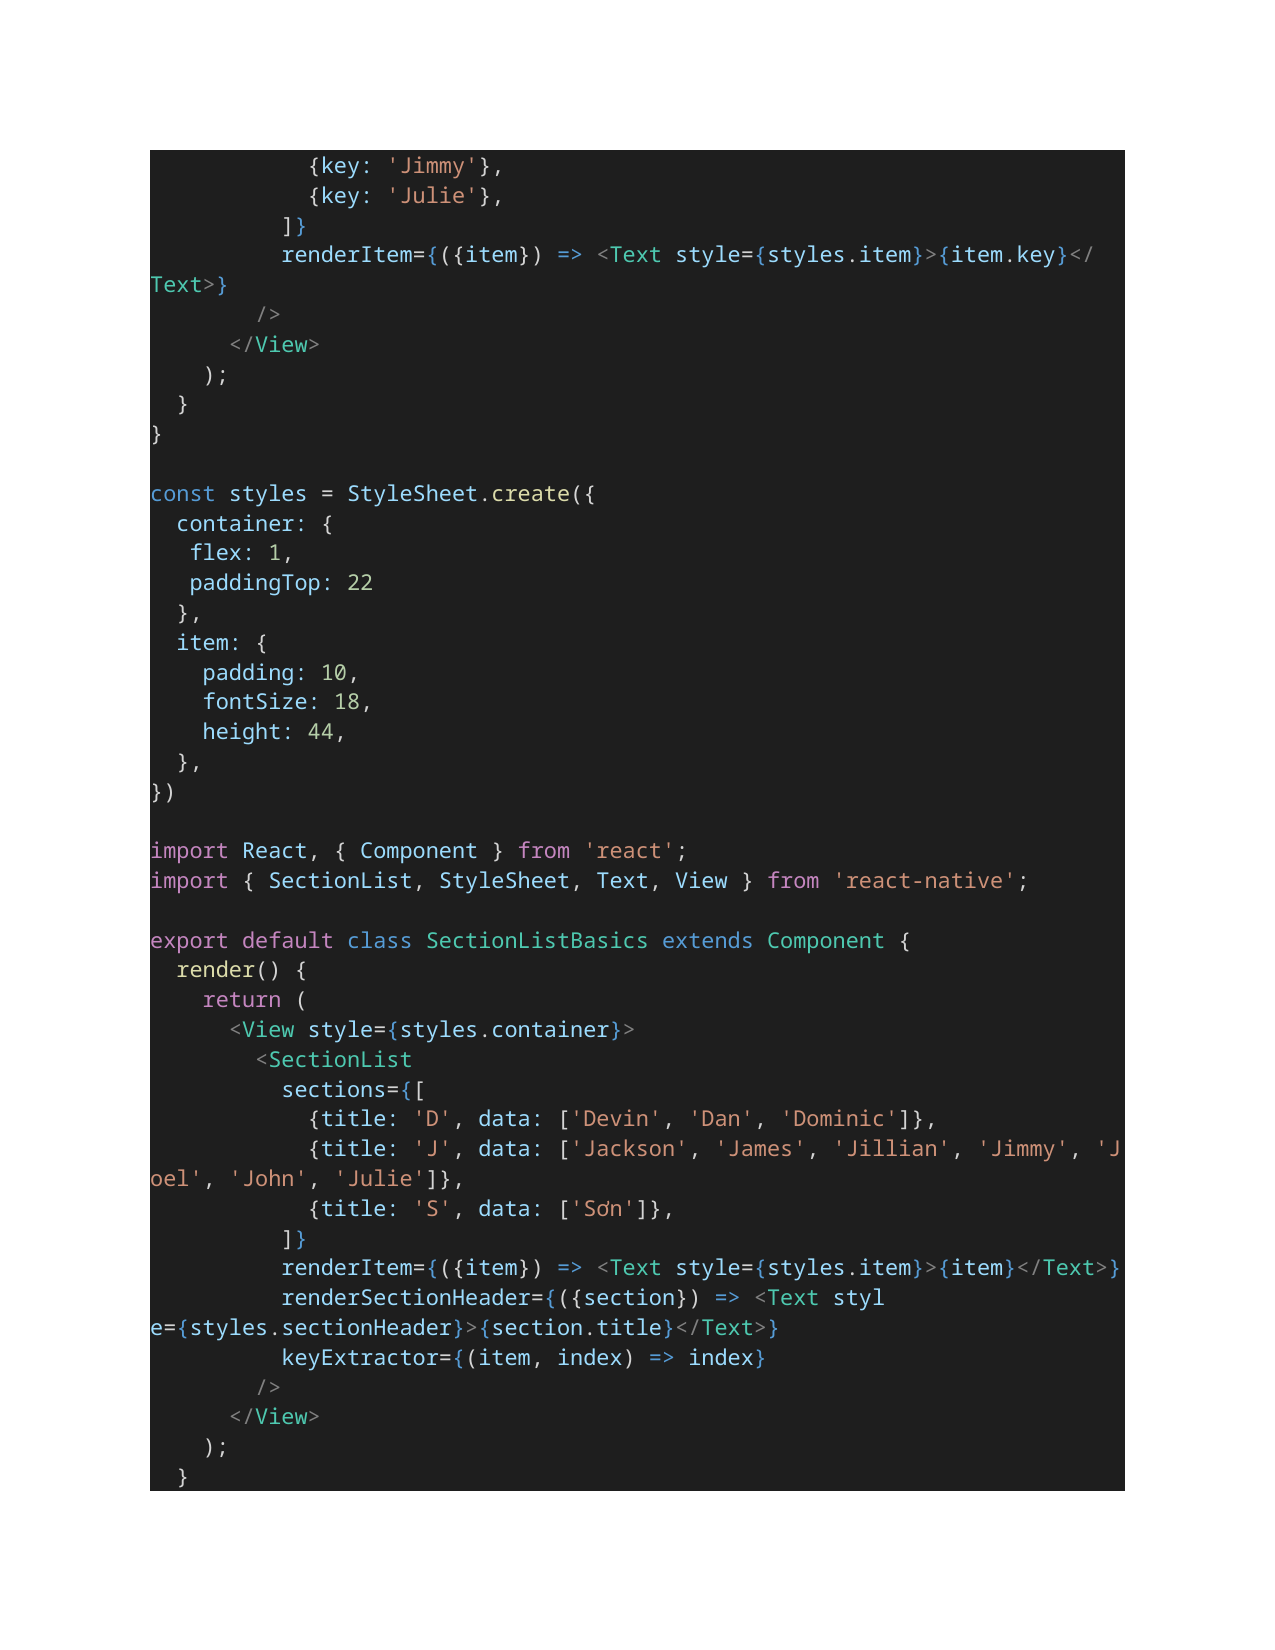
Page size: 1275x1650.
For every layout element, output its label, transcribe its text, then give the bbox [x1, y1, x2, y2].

text {title: 'J', data: ['Jackson', 'James', 'Jillian', 'Jimmy', 'Joel', 'John', 'Julie']}, [150, 1133, 1125, 1193]
text /> [150, 1371, 1125, 1401]
text </View> [150, 329, 1125, 358]
text /> [150, 299, 1125, 329]
text return ( [150, 984, 1125, 1014]
text </View> [150, 1401, 1125, 1431]
text keyExtractor={(item, index) => index} [150, 1342, 1125, 1371]
text {title: 'S', data: ['Sơn']}, [150, 1193, 1125, 1222]
text {title: 'D', data: ['Devin', 'Dan', 'Dominic']}, [150, 1103, 1125, 1133]
text item: { [150, 627, 1125, 656]
text ); [150, 1431, 1125, 1461]
text ]} [150, 209, 1125, 239]
text import { SectionList, StyleSheet, Text, View } from 'react-native'; [150, 865, 1125, 895]
text } [150, 1461, 1125, 1491]
text <View style={styles.container}> [150, 1014, 1125, 1044]
text renderItem={({item}) => <Text style={styles.item}>{item.key}</Text>} [150, 239, 1125, 299]
text }, [150, 746, 1125, 776]
text height: 44, [150, 716, 1125, 746]
text fontSize: 18, [150, 686, 1125, 716]
text const styles = StyleSheet.create({ [150, 478, 1125, 507]
text ]} [150, 1222, 1125, 1252]
text padding: 10, [150, 656, 1125, 686]
text ); [150, 358, 1125, 388]
text <SectionList [150, 1044, 1125, 1073]
text flex: 1, [150, 537, 1125, 567]
text import React, { Component } from 'react'; [150, 835, 1125, 865]
text } [150, 388, 1125, 418]
text render() { [150, 954, 1125, 984]
text sections={[ [150, 1073, 1125, 1103]
text }) [150, 776, 1125, 805]
text renderSectionHeader={({section}) => <Text style={styles.sectionHeader}>{section.title}</Text>} [150, 1282, 1125, 1342]
text paddingTop: 22 [150, 567, 1125, 597]
text export default class SectionListBasics extends Component { [150, 924, 1125, 954]
text renderItem={({item}) => <Text style={styles.item}>{item}</Text>} [150, 1252, 1125, 1282]
text }, [150, 597, 1125, 627]
text } [150, 418, 1125, 448]
text {key: 'Jimmy'}, [150, 150, 1125, 180]
text {key: 'Julie'}, [150, 180, 1125, 209]
text container: { [150, 507, 1125, 537]
